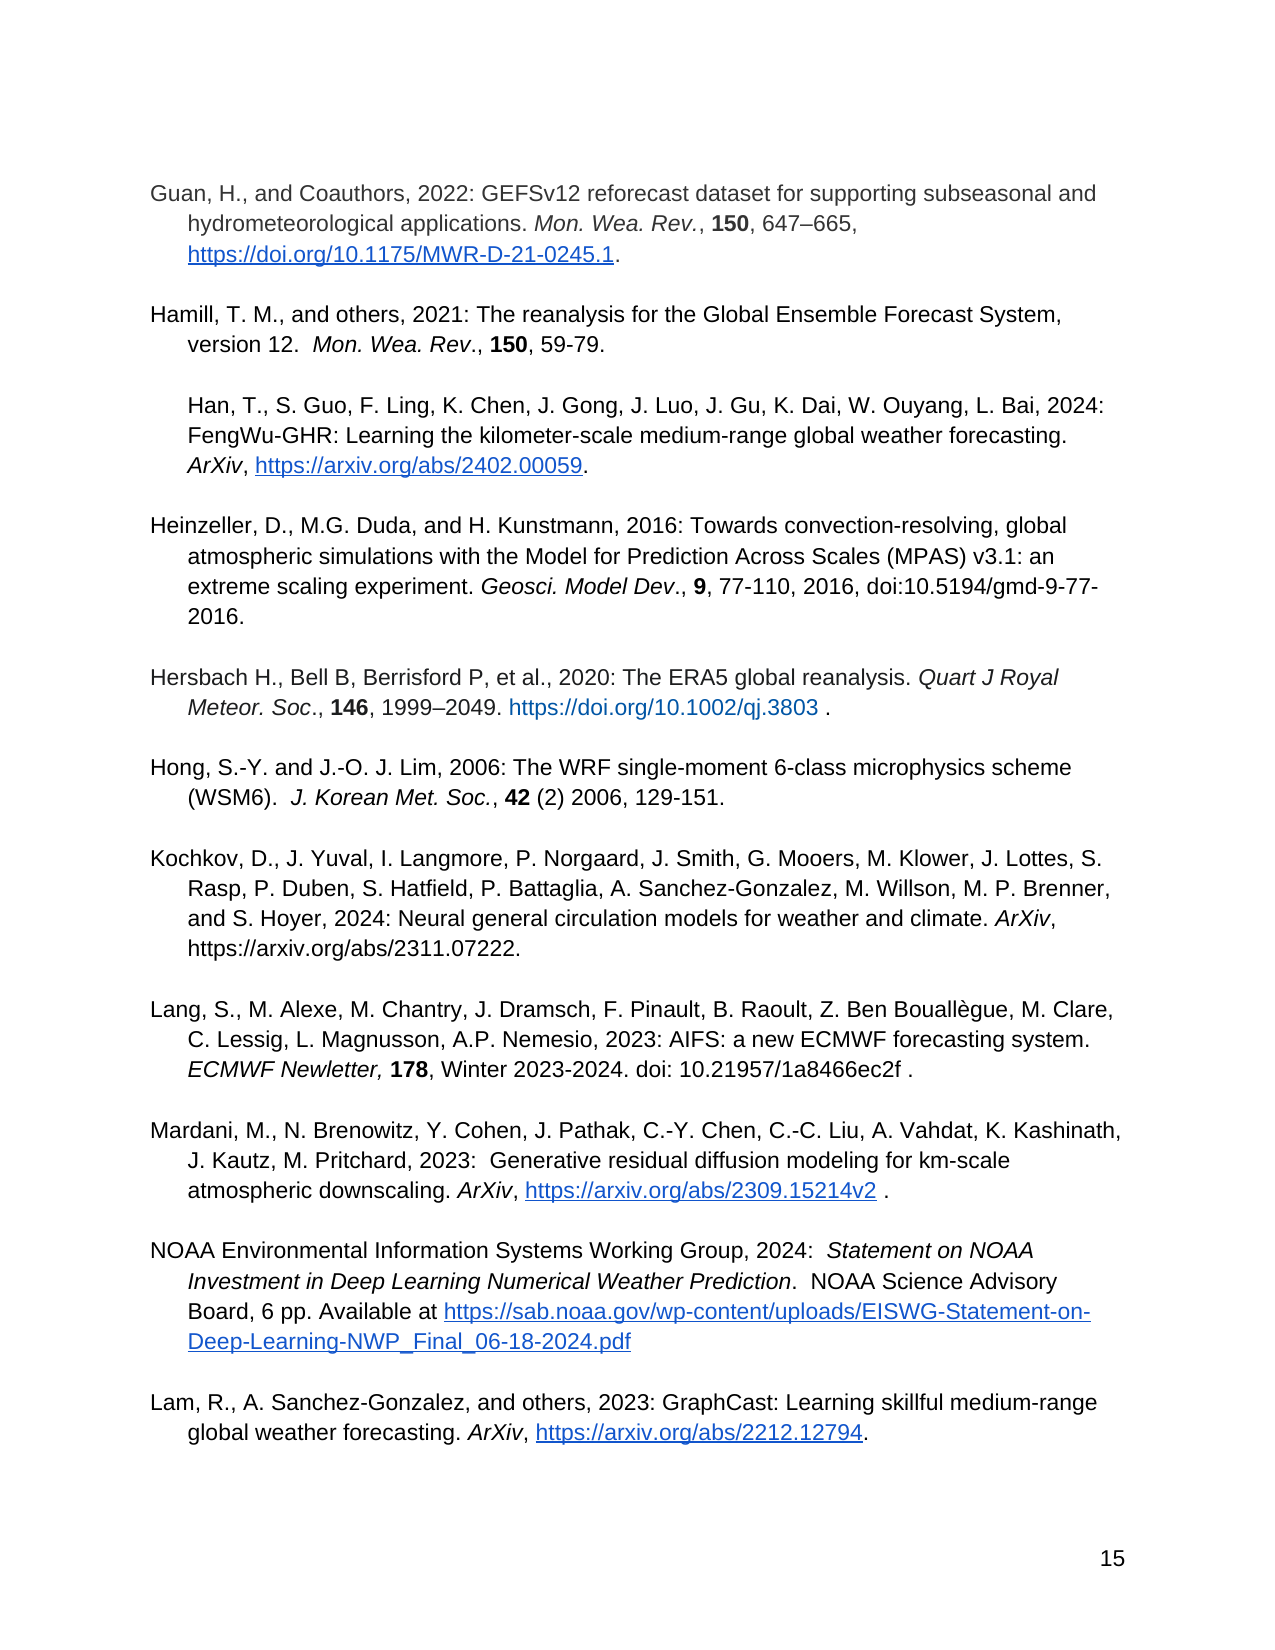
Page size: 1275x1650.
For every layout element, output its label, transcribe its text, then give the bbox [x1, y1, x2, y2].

text Lang, S., M. Alexe, M. Chantry, J. Dramsch, F. Pinault, B. Raoult, Z. Ben Bouallègue, M. Clare, C. Lessig, L. Magnusson, A.P. Nemesio, 2023: AIFS: a new ECMWF forecasting system. ECMWF Newletter, 178, Winter 2023-2024. doi: 10.21957/1a8466ec2f . [150, 996, 1125, 1083]
text Hersbach H., Bell B, Berrisford P, et al., 2020: The ERA5 global reanalysis. Quart J Royal Meteor. Soc., 146, 1999–2049. https://doi.org/10.1002/qj.3803 . [150, 663, 1125, 720]
text Hong, S.-Y. and J.-O. J. Lim, 2006: The WRF single-moment 6-class microphysics scheme (WSM6). J. Korean Met. Soc., 42 (2) 2006, 129-151. [150, 754, 1125, 811]
text Mardani, M., N. Brenowitz, Y. Cohen, J. Pathak, C.-Y. Chen, C.-C. Liu, A. Vahdat, K. Kashinath, J. Kautz, M. Pritchard, 2023: Generative residual diffusion modeling for km-scale atmospheric downscaling. ArXiv, https://arxiv.org/abs/2309.15214v2 . [150, 1117, 1125, 1203]
text Guan, H., and Coauthors, 2022: GEFSv12 reforecast dataset for supporting subseasonal and hydrometeorological applications. Mon. Wea. Rev., 150, 647–665, https://doi.org/10.1175/MWR-D-21-0245.1. [150, 180, 1125, 267]
text Lam, R., A. Sanchez-Gonzalez, and others, 2023: GraphCast: Learning skillful medium-range global weather forecasting. ArXiv, https://arxiv.org/abs/2212.12794. [150, 1388, 1125, 1445]
text Heinzeller, D., M.G. Duda, and H. Kunstmann, 2016: Towards convection-resolving, global atmospheric simulations with the Model for Prediction Across Scales (MPAS) v3.1: an extreme scaling experiment. Geosci. Model Dev., 9, 77-110, 2016, doi:10.5194/gmd-9-77-2016. [150, 512, 1125, 629]
text NOAA Environmental Information Systems Working Group, 2024: Statement on NOAA Investment in Deep Learning Numerical Weather Prediction. NOAA Science Advisory Board, 6 pp. Available at https://sab.noaa.gov/wp-content/uploads/EISWG-Statement-on-Deep-Learning-NWP_Final_06-18-2024.pdf [150, 1237, 1125, 1354]
text Han, T., S. Guo, F. Ling, K. Chen, J. Gong, J. Luo, J. Gu, K. Dai, W. Ouyang, L. Bai, 2024: FengWu-GHR: Learning the kilometer-scale medium-range global weather forecasting. ArXiv, https://arxiv.org/abs/2402.00059. [187, 392, 1125, 478]
text Hamill, T. M., and others, 2021: The reanalysis for the Global Ensemble Forecast System, version 12. Mon. Wea. Rev., 150, 59-79. [150, 301, 1125, 358]
text Kochkov, D., J. Yuval, I. Langmore, P. Norgaard, J. Smith, G. Mooers, M. Klower, J. Lottes, S. Rasp, P. Duben, S. Hatfield, P. Battaglia, A. Sanchez-Gonzalez, M. Willson, M. P. Brenner, and S. Hoyer, 2024: Neural general circulation models for weather and climate. ArXiv, https://arxiv.org/abs/2311.07222. [150, 845, 1125, 962]
